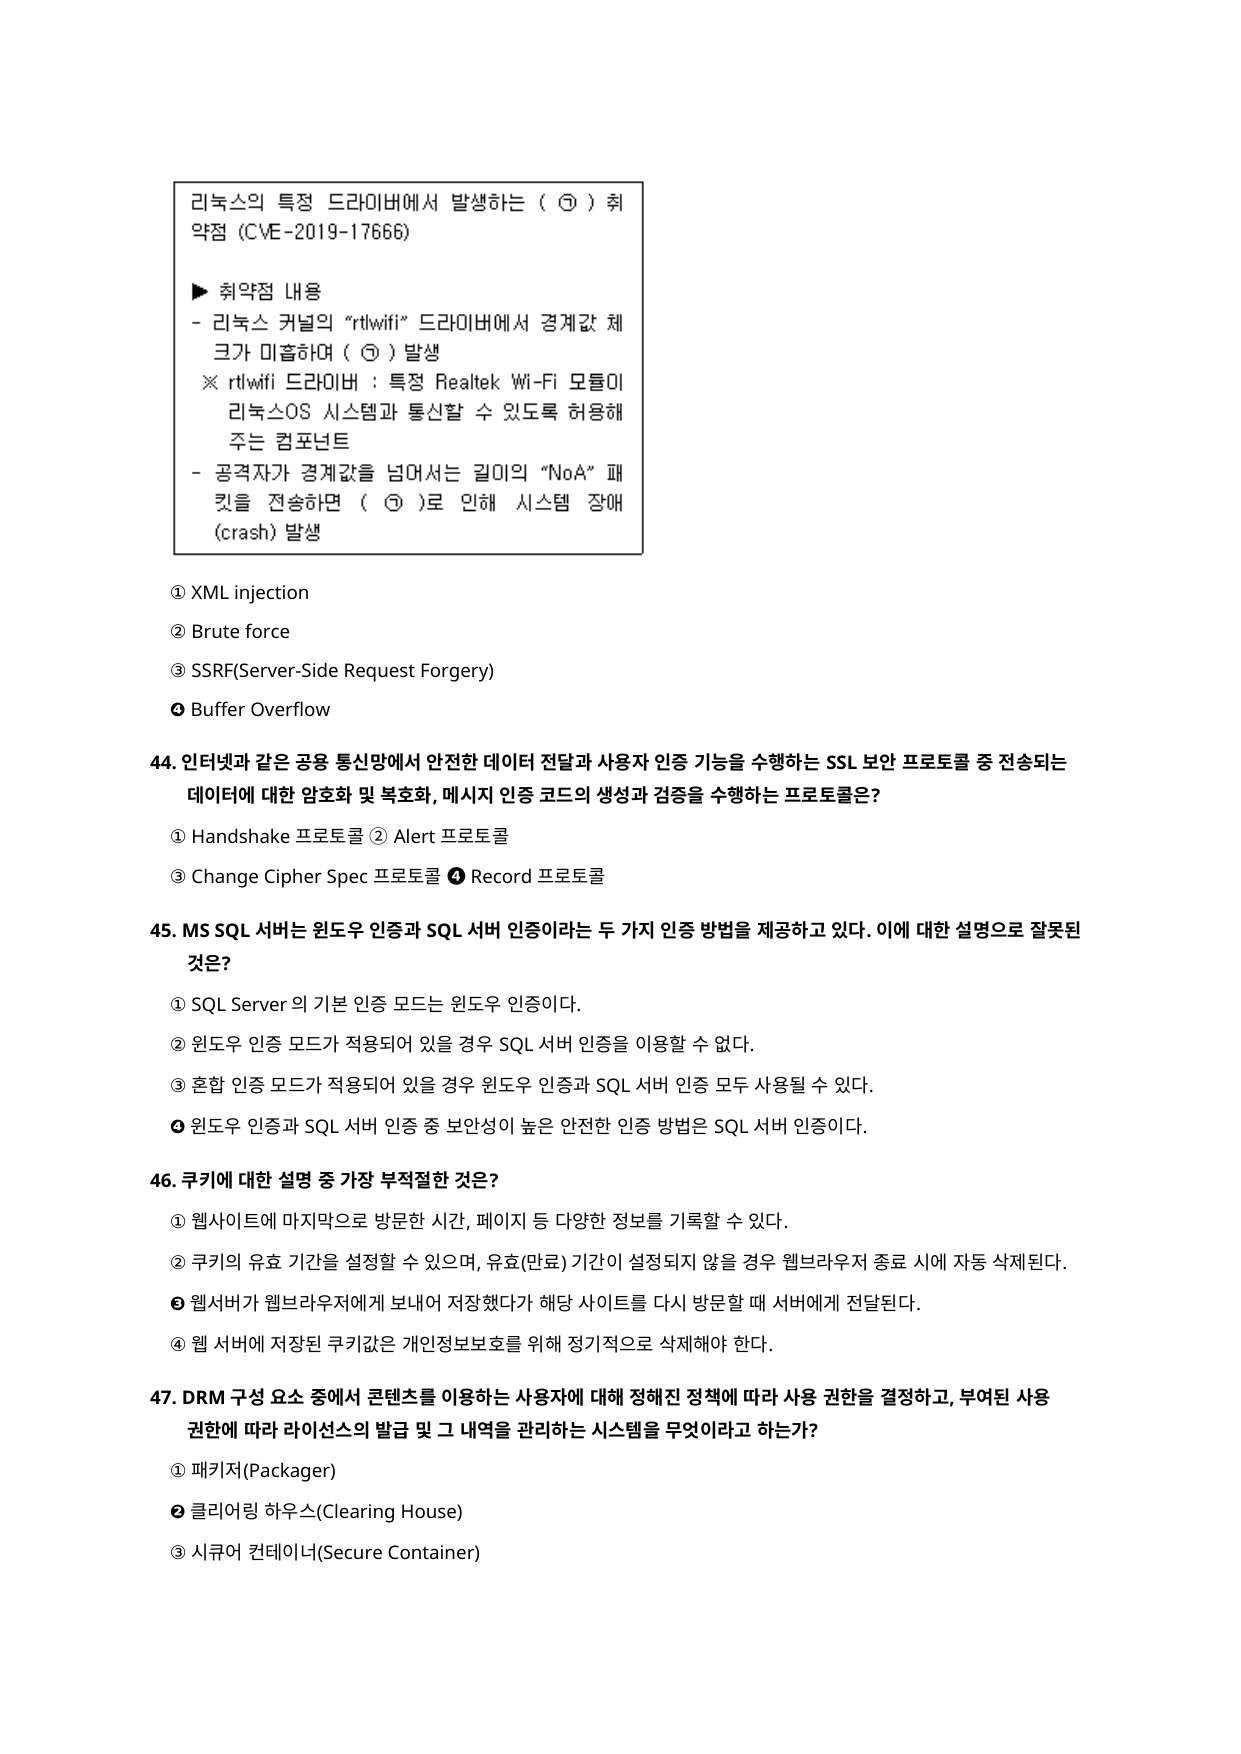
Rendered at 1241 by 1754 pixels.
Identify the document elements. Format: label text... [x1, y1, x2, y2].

text 47. DRM 구성 요소 중에서 콘텐츠를 이용하는 사용자에 대해 정해진 정책에 따라 사용 권한을 결정하고, 부여된 사용 권한에 따라 라이선스의 발급 및 그 내역을 관리하는 시스템을 무엇이라고 하는가? [150, 1383, 1090, 1442]
text ❹ Buffer Overflow [150, 696, 1090, 722]
text 44. 인터넷과 같은 공용 통신망에서 안전한 데이터 전달과 사용자 인증 기능을 수행하는 SSL 보안 프로토콜 중 전송되는 데이터에 대한 암호화 및 복호화, 메시지 인증 코드의 생성과 검증을 수행하는 프로토콜은? [150, 748, 1090, 807]
text ① XML injection [150, 579, 1090, 605]
text ① Handshake 프로토콜 ② Alert 프로토콜 [150, 821, 1090, 848]
text ③ SSRF(Server-Side Request Forgery) [150, 657, 1090, 683]
text ① SQL Server의 기본 인증 모드는 윈도우 인증이다. [150, 989, 1090, 1016]
text ❹ 윈도우 인증과 SQL 서버 인증 중 보안성이 높은 안전한 인증 방법은 SQL 서버 인증이다. [150, 1112, 1090, 1139]
text ④ 웹 서버에 저장된 쿠키값은 개인정보보호를 위해 정기적으로 삭제해야 한다. [150, 1329, 1090, 1356]
picture [169, 177, 647, 560]
text ② Brute force [150, 618, 1090, 644]
text ① 웹사이트에 마지막으로 방문한 시간, 페이지 등 다양한 정보를 기록할 수 있다. [150, 1206, 1090, 1233]
text ① 패키저(Packager) [150, 1456, 1090, 1483]
text 46. 쿠키에 대한 설명 중 가장 부적절한 것은? [150, 1165, 1090, 1193]
text ② 윈도우 인증 모드가 적용되어 있을 경우 SQL 서버 인증을 이용할 수 없다. [150, 1030, 1090, 1057]
text ③ Change Cipher Spec 프로토콜 ❹ Record 프로토콜 [150, 862, 1090, 889]
text ③ 혼합 인증 모드가 적용되어 있을 경우 윈도우 인증과 SQL 서버 인증 모두 사용될 수 있다. [150, 1071, 1090, 1098]
text ❸ 웹서버가 웹브라우저에게 보내어 저장했다가 해당 사이트를 다시 방문할 때 서버에게 전달된다. [150, 1288, 1090, 1315]
text ❷ 클리어링 하우스(Clearing House) [150, 1497, 1090, 1524]
text ③ 시큐어 컨테이너(Secure Container) [150, 1538, 1090, 1565]
text 45. MS SQL 서버는 윈도우 인증과 SQL 서버 인증이라는 두 가지 인증 방법을 제공하고 있다. 이에 대한 설명으로 잘못된 것은? [150, 916, 1090, 975]
text ② 쿠키의 유효 기간을 설정할 수 있으며, 유효(만료) 기간이 설정되지 않을 경우 웹브라우저 종료 시에 자동 삭제된다. [150, 1247, 1090, 1274]
